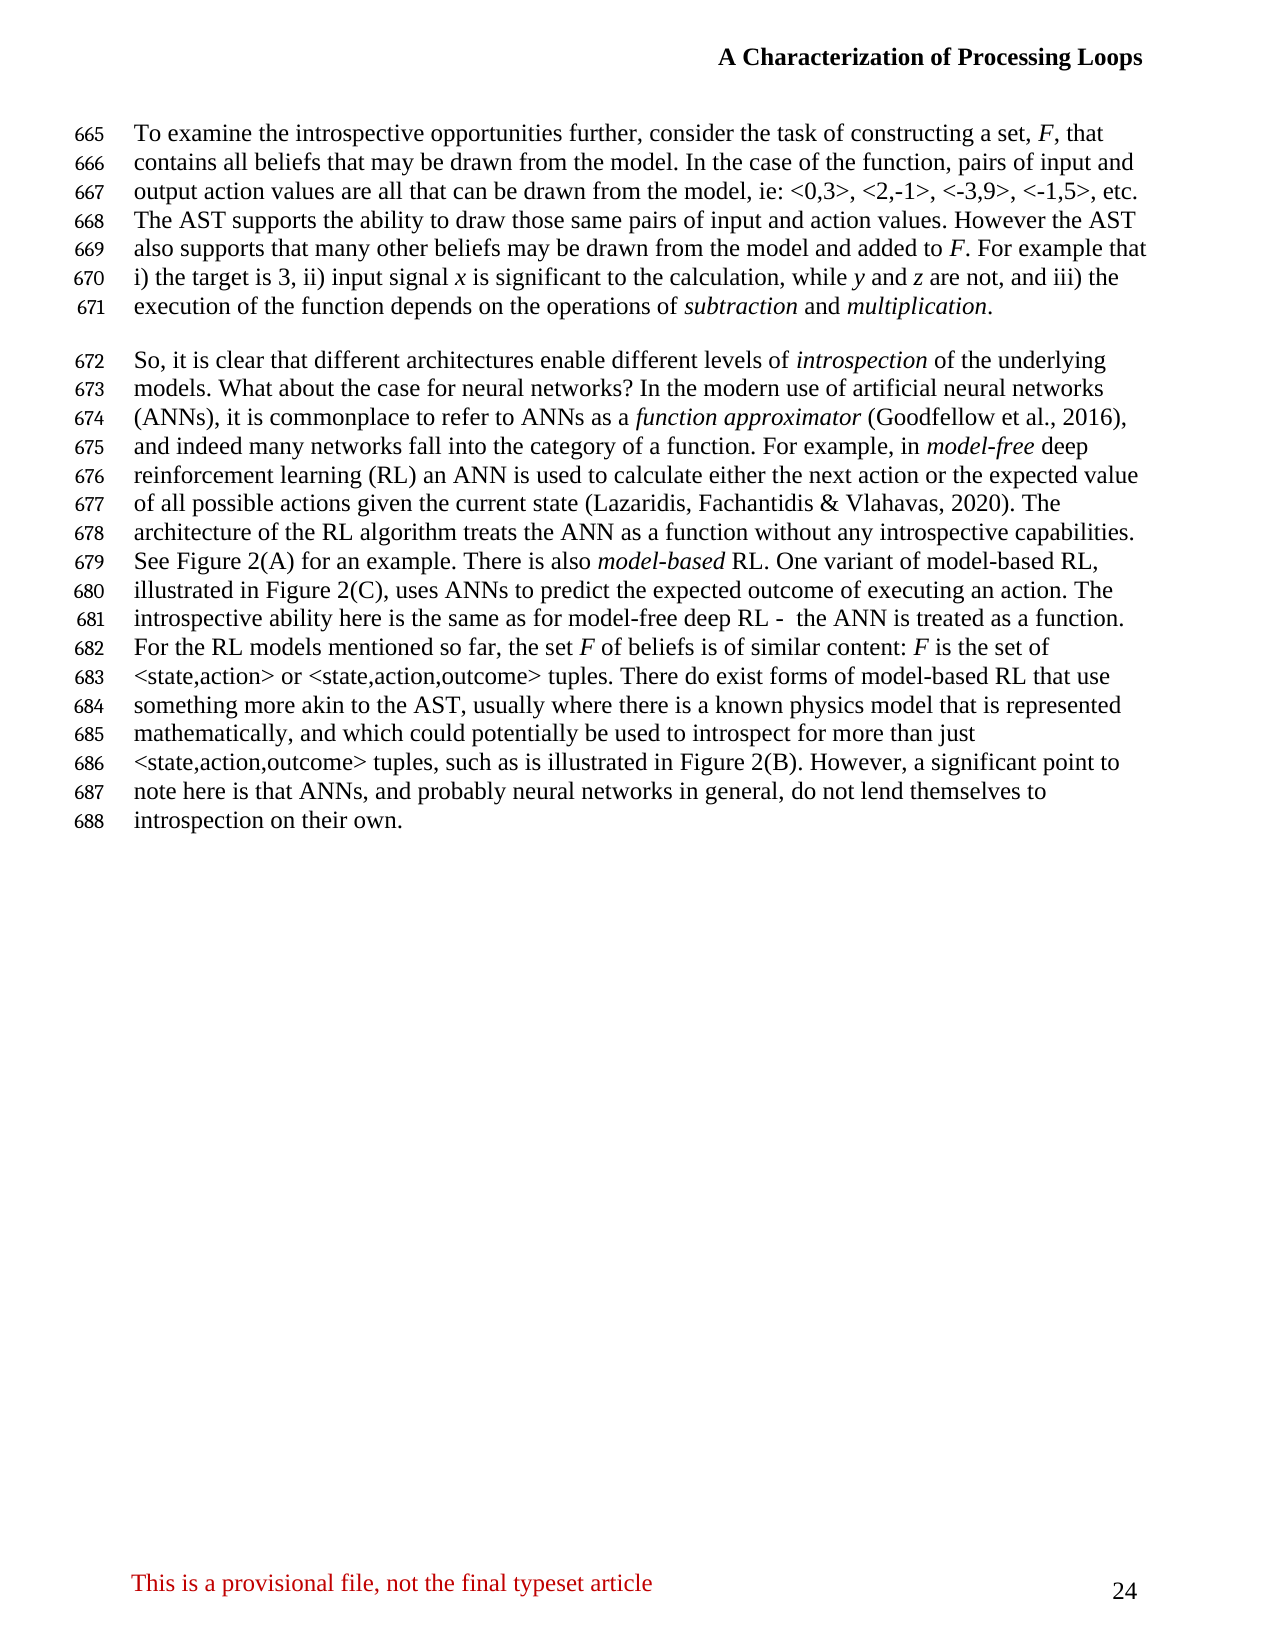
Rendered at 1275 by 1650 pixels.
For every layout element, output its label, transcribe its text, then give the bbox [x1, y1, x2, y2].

text To examine the introspective opportunities further, consider the task of constructing a set, F, that contains all beliefs that may be drawn from the model. In the case of the function, pairs of input and output action values are all that can be drawn from the model, ie: <0,3>, <2,-1>, <-3,9>, <-1,5>, etc. The AST supports the ability to draw those same pairs of input and action values. However the AST also supports that many other beliefs may be drawn from the model and added to F. For example that i) the target is 3, ii) input signal x is significant to the calculation, while y and z are not, and iii) the execution of the function depends on the operations of subtraction and multiplication. [133, 118, 1152, 320]
text So, it is clear that different architectures enable different levels of introspection of the underlying models. What about the case for neural networks? In the modern use of artificial neural networks (ANNs), it is commonplace to refer to ANNs as a function approximator (Goodfellow et al., 2016), and indeed many networks fall into the category of a function. For example, in model-free deep reinforcement learning (RL) an ANN is used to calculate either the next action or the expected value of all possible actions given the current state (Lazaridis, Fachantidis & Vlahavas, 2020). The architecture of the RL algorithm treats the ANN as a function without any introspective capabilities. See Error: Reference source not found(A) for an example. There is also model-based RL. One variant of model-based RL, illustrated in Error: Reference source not found(C), uses ANNs to predict the expected outcome of executing an action. The introspective ability here is the same as for model-free deep RL - the ANN is treated as a function. For the RL models mentioned so far, the set F of beliefs is of similar content: F is the set of <state,action> or <state,action,outcome> tuples. There do exist forms of model-based RL that use something more akin to the AST, usually where there is a known physics model that is represented mathematically, and which could potentially be used to introspect for more than just <state,action,outcome> tuples, such as is illustrated in Error: Reference source not found(B). However, a significant point to note here is that ANNs, and probably neural networks in general, do not lend themselves to introspection on their own. [133, 345, 1152, 833]
